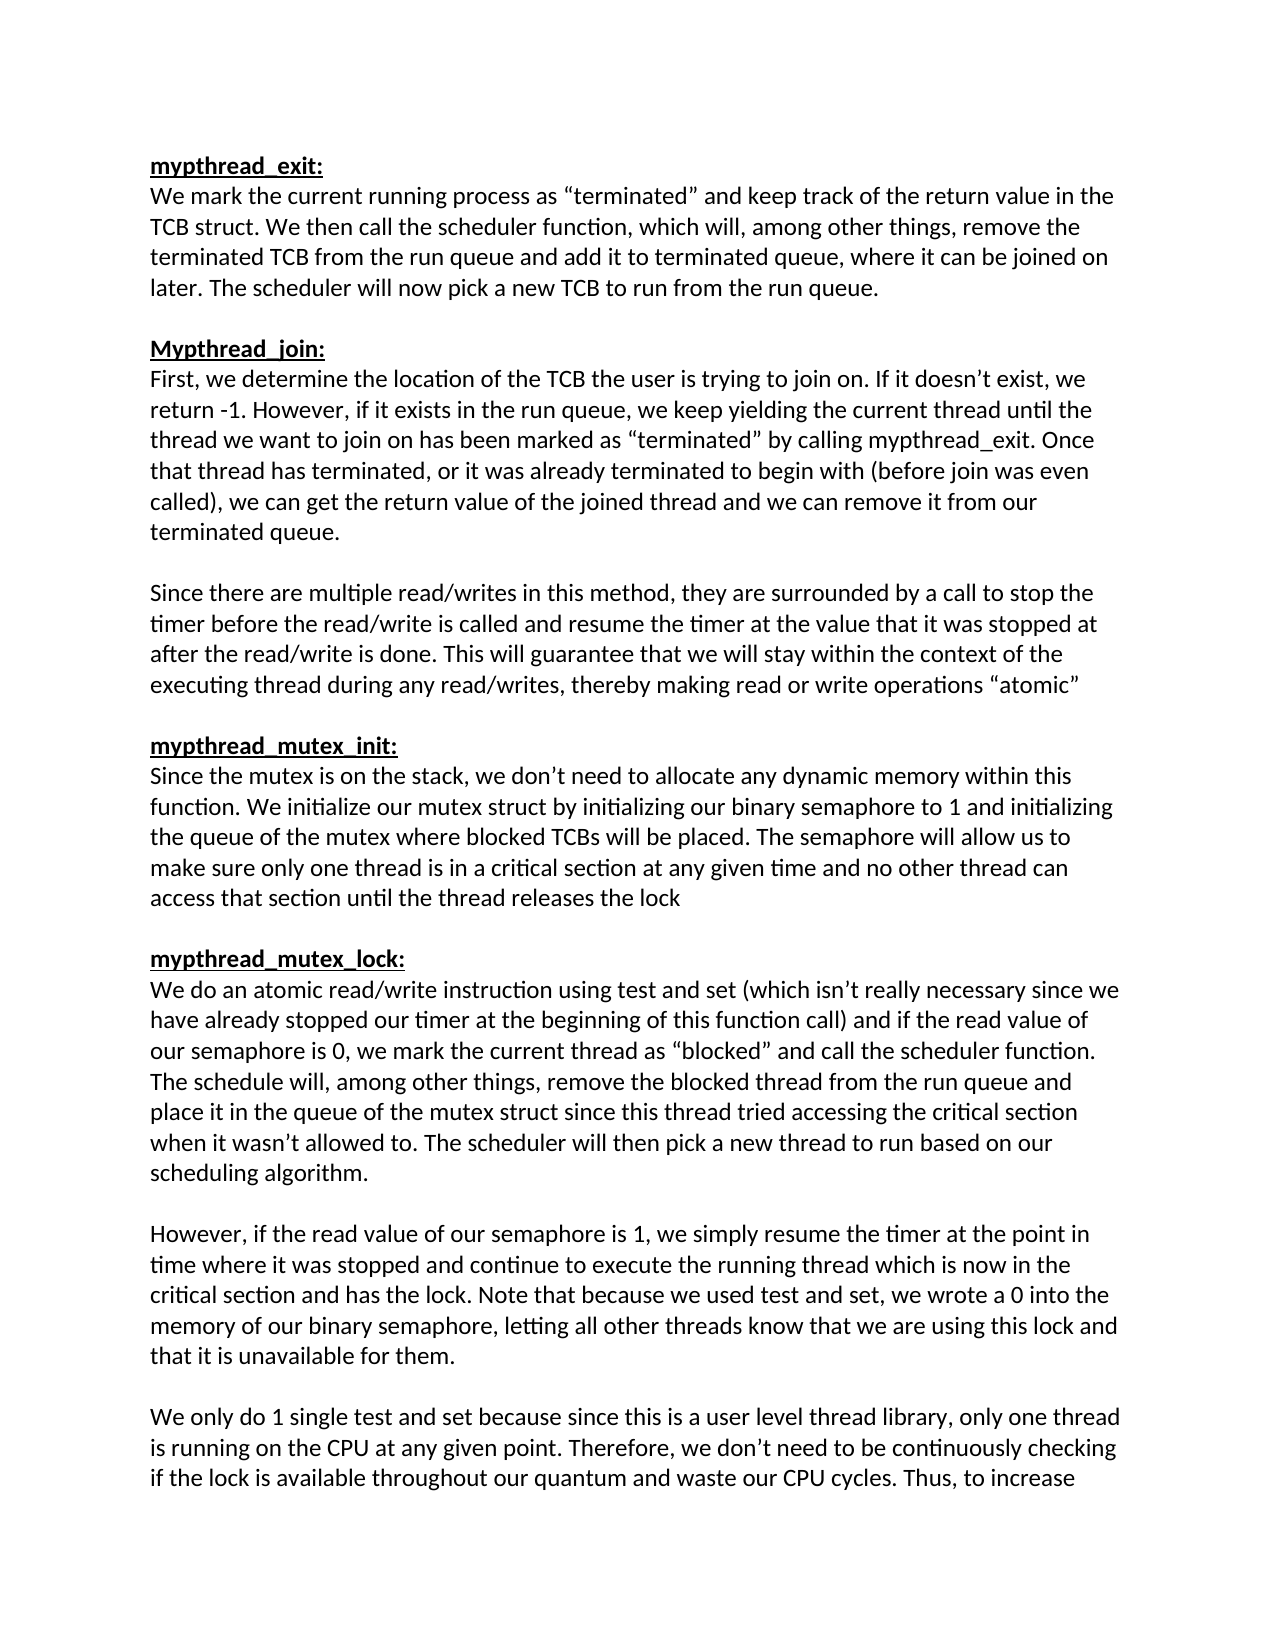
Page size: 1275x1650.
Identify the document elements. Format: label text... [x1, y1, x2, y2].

text mypthread_exit: [150, 150, 1125, 181]
text We mark the current running process as “terminated” and keep track of the return value in the TCB struct. We then call the scheduler function, which will, among other things, remove the terminated TCB from the run queue and add it to terminated queue, where it can be joined on later. The scheduler will now pick a new TCB to run from the run queue. [150, 181, 1125, 303]
text We do an atomic read/write instruction using test and set (which isn’t really necessary since we have already stopped our timer at the beginning of this function call) and if the read value of our semaphore is 0, we mark the current thread as “blocked” and call the scheduler function. The schedule will, among other things, remove the blocked thread from the run queue and place it in the queue of the mutex struct since this thread tried accessing the critical section when it wasn’t allowed to. The scheduler will then pick a new thread to run based on our scheduling algorithm. [150, 974, 1125, 1188]
text Since there are multiple read/writes in this method, they are surrounded by a call to stop the timer before the read/write is called and resume the timer at the value that it was stopped at after the read/write is done. This will guarantee that we will stay within the context of the executing thread during any read/writes, thereby making read or write operations “atomic” [150, 577, 1125, 699]
text Since the mutex is on the stack, we don’t need to allocate any dynamic memory within this function. We initialize our mutex struct by initializing our binary semaphore to 1 and initializing the queue of the mutex where blocked TCBs will be placed. The semaphore will allow us to make sure only one thread is in a critical section at any given time and no other thread can access that section until the thread releases the lock [150, 760, 1125, 913]
text Mypthread_join: [150, 333, 1125, 364]
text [150, 1401, 1125, 1493]
text However, if the read value of our semaphore is 1, we simply resume the timer at the point in time where it was stopped and continue to execute the running thread which is now in the critical section and has the lock. Note that because we used test and set, we wrote a 0 into the memory of our binary semaphore, letting all other threads know that we are using this lock and that it is unavailable for them. [150, 1218, 1125, 1371]
text mypthread_mutex_lock: [150, 943, 1125, 974]
text First, we determine the location of the TCB the user is trying to join on. If it doesn’t exist, we return -1. However, if it exists in the run queue, we keep yielding the current thread until the thread we want to join on has been marked as “terminated” by calling mypthread_exit. Once that thread has terminated, or it was already terminated to begin with (before join was even called), we can get the return value of the joined thread and we can remove it from our terminated queue. [150, 364, 1125, 547]
text mypthread_mutex_init: [150, 730, 1125, 760]
